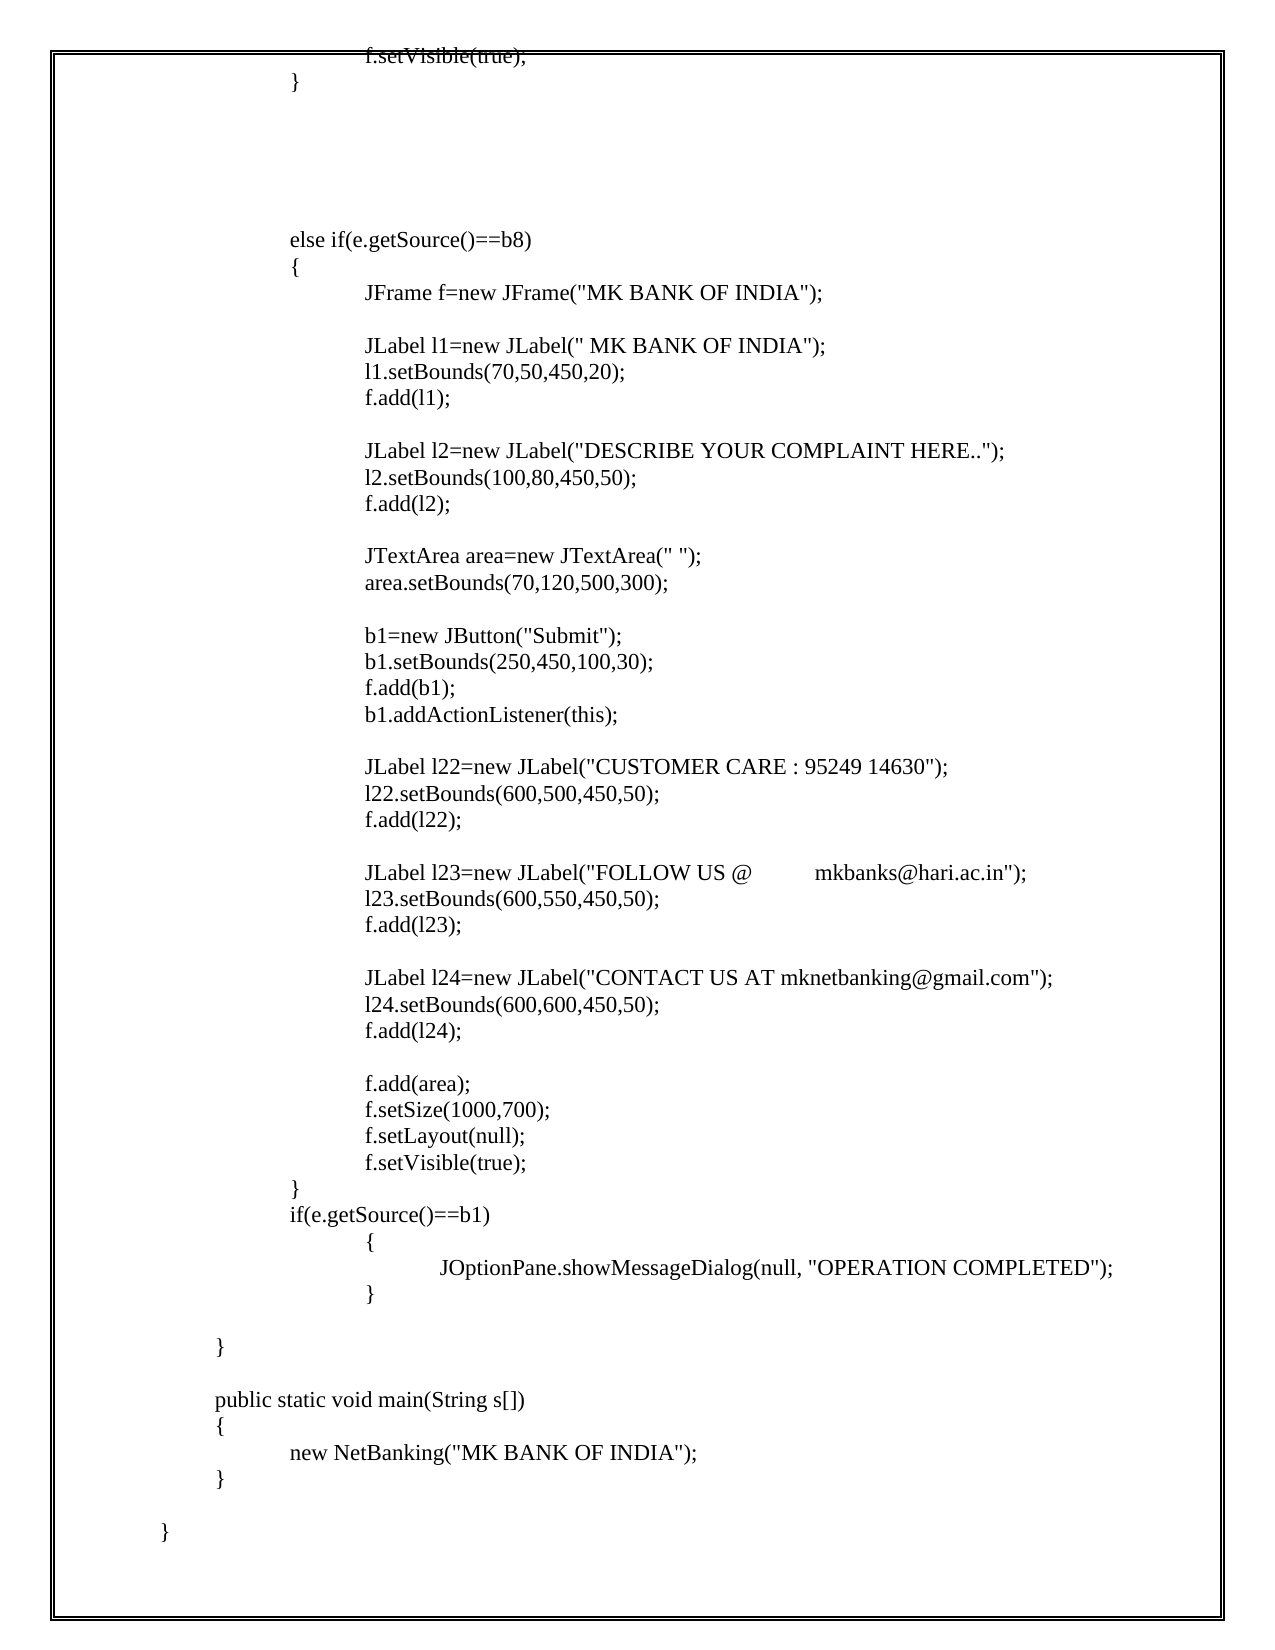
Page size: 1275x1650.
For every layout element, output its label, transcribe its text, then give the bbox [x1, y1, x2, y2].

text if(e.getSource()==b1) [159, 1201, 1214, 1228]
text } [159, 68, 1214, 94]
text else if(e.getSource()==b8) [159, 226, 1214, 253]
text l23.setBounds(600,550,450,50); [159, 885, 1214, 912]
text l22.setBounds(600,500,450,50); [159, 780, 1214, 806]
text f.add(l2); [159, 490, 1214, 516]
text f.add(l1); [159, 384, 1214, 411]
text l2.setBounds(100,80,450,50); [159, 463, 1214, 490]
text f.setVisible(true); [159, 1149, 1214, 1175]
text JFrame f=new JFrame("MK BANK OF INDIA"); [159, 279, 1214, 305]
text b1.addActionListener(this); [159, 701, 1214, 727]
text JTextArea area=new JTextArea(" "); [159, 543, 1214, 569]
text } [159, 1333, 1214, 1359]
text area.setBounds(70,120,500,300); [159, 569, 1214, 595]
text } [159, 1518, 1214, 1544]
text { [159, 253, 1214, 279]
text JLabel l1=new JLabel(" MK BANK OF INDIA"); [159, 332, 1214, 358]
text f.setVisible(true); [159, 55, 1214, 68]
text { [159, 1228, 1214, 1254]
text l1.setBounds(70,50,450,20); [159, 358, 1214, 384]
text { [159, 1412, 1214, 1439]
text f.add(area); [159, 1070, 1214, 1096]
text } [159, 1281, 1214, 1307]
text JLabel l24=new JLabel("CONTACT US AT mknetbanking@gmail.com"); [159, 964, 1214, 991]
text b1.setBounds(250,450,100,30); [159, 648, 1214, 674]
text f.add(l24); [159, 1017, 1214, 1043]
text JLabel l22=new JLabel("CUSTOMER CARE : 95249 14630"); [159, 753, 1214, 780]
text l24.setBounds(600,600,450,50); [159, 991, 1214, 1017]
text f.add(l23); [159, 912, 1214, 938]
text f.add(l22); [159, 806, 1214, 832]
text JOptionPane.showMessageDialog(null, "OPERATION COMPLETED"); [159, 1254, 1214, 1281]
text } [159, 1465, 1214, 1491]
text JLabel l2=new JLabel("DESCRIBE YOUR COMPLAINT HERE.."); [159, 437, 1214, 463]
text public static void main(String s[]) [159, 1386, 1214, 1412]
text f.add(b1); [159, 674, 1214, 701]
text b1=new JButton("Submit"); [159, 622, 1214, 648]
text } [159, 1175, 1214, 1201]
text f.setSize(1000,700); [159, 1096, 1214, 1122]
text JLabel l23=new JLabel("FOLLOW US @ mkbanks@hari.ac.in"); [159, 859, 1214, 885]
text new NetBanking("MK BANK OF INDIA"); [159, 1439, 1214, 1465]
text f.setLayout(null); [159, 1122, 1214, 1149]
